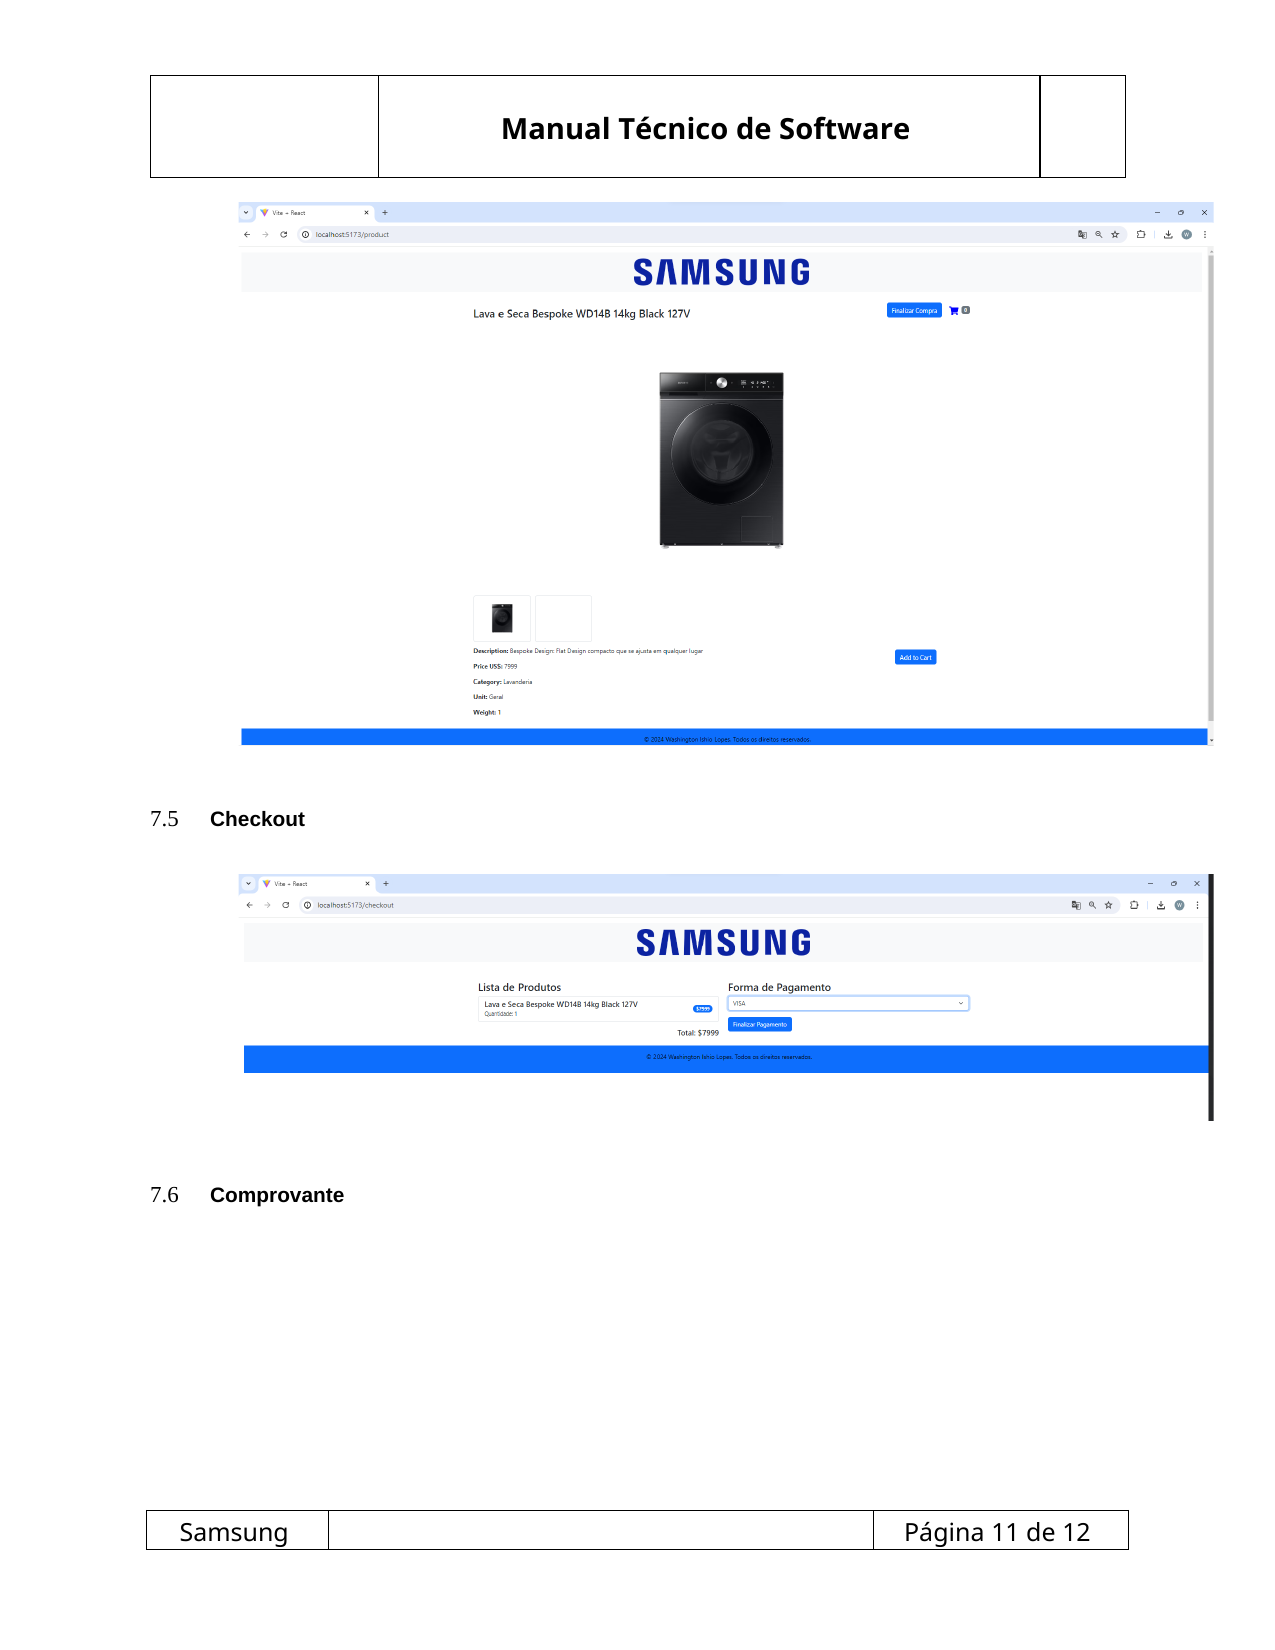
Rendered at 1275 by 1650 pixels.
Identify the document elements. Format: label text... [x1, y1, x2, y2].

picture [238, 202, 1214, 746]
picture [238, 874, 1214, 1121]
subtitle Checkout [150, 806, 1125, 832]
subtitle Comprovante [150, 1181, 1125, 1208]
